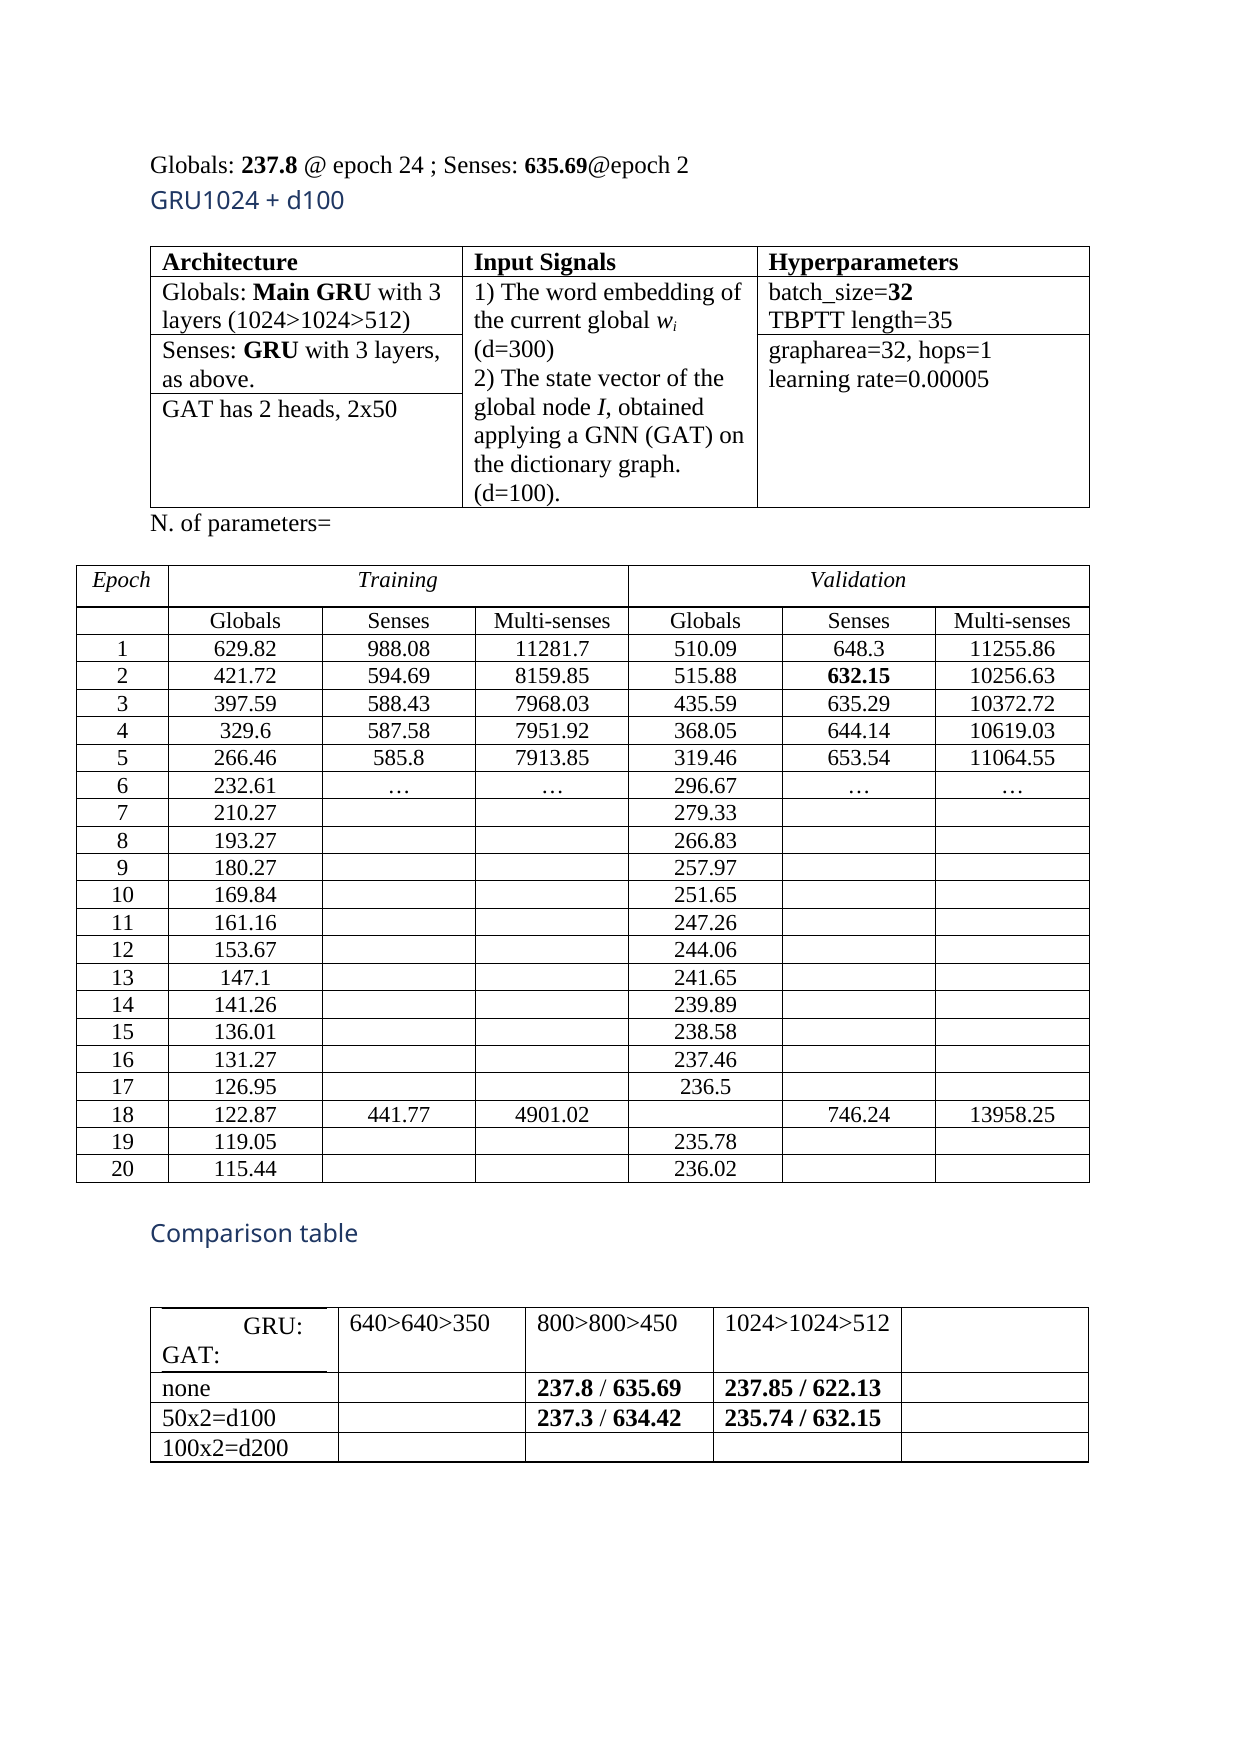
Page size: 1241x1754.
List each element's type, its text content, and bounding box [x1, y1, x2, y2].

subtitle Comparison table [150, 1216, 1090, 1250]
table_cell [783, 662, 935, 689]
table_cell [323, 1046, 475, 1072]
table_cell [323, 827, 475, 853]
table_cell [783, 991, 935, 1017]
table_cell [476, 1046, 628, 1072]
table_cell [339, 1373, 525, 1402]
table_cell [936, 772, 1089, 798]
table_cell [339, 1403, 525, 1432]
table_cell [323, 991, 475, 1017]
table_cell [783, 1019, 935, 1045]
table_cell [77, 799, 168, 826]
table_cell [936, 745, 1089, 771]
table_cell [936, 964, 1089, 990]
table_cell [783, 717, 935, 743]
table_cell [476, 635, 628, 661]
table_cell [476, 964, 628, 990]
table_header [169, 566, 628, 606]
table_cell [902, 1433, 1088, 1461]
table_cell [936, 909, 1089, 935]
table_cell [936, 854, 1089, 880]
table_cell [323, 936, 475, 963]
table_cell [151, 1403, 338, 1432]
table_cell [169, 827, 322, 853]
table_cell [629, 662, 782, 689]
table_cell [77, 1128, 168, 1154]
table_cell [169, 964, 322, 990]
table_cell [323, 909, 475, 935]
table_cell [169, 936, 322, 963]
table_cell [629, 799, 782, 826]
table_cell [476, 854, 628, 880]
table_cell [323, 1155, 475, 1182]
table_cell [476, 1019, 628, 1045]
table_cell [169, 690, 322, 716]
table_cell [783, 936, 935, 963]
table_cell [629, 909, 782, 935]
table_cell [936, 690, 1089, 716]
text N. of parameters= [150, 508, 1090, 536]
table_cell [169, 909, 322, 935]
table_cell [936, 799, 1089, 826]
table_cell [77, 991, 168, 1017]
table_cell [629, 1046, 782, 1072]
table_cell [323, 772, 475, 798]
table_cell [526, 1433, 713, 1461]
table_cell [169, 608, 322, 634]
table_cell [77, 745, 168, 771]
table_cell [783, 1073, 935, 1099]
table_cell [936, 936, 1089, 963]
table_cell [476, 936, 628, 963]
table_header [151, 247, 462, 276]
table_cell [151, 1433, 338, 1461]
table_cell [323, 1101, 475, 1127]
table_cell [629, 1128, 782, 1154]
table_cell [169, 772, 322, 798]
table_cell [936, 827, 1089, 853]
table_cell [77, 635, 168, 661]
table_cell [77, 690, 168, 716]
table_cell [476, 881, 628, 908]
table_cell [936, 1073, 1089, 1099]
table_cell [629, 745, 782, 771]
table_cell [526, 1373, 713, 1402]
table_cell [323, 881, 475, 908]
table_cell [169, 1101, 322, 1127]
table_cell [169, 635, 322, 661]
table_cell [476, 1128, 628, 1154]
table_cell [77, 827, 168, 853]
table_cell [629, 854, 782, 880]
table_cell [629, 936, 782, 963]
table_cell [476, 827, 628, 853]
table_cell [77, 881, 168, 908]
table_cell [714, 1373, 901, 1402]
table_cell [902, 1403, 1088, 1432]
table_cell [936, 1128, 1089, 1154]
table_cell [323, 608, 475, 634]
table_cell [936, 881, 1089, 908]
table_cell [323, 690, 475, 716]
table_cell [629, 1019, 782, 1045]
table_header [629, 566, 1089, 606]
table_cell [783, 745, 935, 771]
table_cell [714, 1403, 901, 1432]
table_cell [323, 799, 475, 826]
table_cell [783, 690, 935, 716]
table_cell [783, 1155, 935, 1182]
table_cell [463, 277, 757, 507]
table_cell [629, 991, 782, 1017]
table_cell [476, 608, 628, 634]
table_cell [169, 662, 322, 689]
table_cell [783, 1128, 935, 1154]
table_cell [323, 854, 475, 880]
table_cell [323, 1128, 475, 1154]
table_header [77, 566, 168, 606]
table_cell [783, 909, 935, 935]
subtitle GRU1024 + d100 [150, 183, 1090, 217]
text Globals: 237.8 @ epoch 24 ; Senses: 635.69@epoch 2 [150, 150, 1090, 179]
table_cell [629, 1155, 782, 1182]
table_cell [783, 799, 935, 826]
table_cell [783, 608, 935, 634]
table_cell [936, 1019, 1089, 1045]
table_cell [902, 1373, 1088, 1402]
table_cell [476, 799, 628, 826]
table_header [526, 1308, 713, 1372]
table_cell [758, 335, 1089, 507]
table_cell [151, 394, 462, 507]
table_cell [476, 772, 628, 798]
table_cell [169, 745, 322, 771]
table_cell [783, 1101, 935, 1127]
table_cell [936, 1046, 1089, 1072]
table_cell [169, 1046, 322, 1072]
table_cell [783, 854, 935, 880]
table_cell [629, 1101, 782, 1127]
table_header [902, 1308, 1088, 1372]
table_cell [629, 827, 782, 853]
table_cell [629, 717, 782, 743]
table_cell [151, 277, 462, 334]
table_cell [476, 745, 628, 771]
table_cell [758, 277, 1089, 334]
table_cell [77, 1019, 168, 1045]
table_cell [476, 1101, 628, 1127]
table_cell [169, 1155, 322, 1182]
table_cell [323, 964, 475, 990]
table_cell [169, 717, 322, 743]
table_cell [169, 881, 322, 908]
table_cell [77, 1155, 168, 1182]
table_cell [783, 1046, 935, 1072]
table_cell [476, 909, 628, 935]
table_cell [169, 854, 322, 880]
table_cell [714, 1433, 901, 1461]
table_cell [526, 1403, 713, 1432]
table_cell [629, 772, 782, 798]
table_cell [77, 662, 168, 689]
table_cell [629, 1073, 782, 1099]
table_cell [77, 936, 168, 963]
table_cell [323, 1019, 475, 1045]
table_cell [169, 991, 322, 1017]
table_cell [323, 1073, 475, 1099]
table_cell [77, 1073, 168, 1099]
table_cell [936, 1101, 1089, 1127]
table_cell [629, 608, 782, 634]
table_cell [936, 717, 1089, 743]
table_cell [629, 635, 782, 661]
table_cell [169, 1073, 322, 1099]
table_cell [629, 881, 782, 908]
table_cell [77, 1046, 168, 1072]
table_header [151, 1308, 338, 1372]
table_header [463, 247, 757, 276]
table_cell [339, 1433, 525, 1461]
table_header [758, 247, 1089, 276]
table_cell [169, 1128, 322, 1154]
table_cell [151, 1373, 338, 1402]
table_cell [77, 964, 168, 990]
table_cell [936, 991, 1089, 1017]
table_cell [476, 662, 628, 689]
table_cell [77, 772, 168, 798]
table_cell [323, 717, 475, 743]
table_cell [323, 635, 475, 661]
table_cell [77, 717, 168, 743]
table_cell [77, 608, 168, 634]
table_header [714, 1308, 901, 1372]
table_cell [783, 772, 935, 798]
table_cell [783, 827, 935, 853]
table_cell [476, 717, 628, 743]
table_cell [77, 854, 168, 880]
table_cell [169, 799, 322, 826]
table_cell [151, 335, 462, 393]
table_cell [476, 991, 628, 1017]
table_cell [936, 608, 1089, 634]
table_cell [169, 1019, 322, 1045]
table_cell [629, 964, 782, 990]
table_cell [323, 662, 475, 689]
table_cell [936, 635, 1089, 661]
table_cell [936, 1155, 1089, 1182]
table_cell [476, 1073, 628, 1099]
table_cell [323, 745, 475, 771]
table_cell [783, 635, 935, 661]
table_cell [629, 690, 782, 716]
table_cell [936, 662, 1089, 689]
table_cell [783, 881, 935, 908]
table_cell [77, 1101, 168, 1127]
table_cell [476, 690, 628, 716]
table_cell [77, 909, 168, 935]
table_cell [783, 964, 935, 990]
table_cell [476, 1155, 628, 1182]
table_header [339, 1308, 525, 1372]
